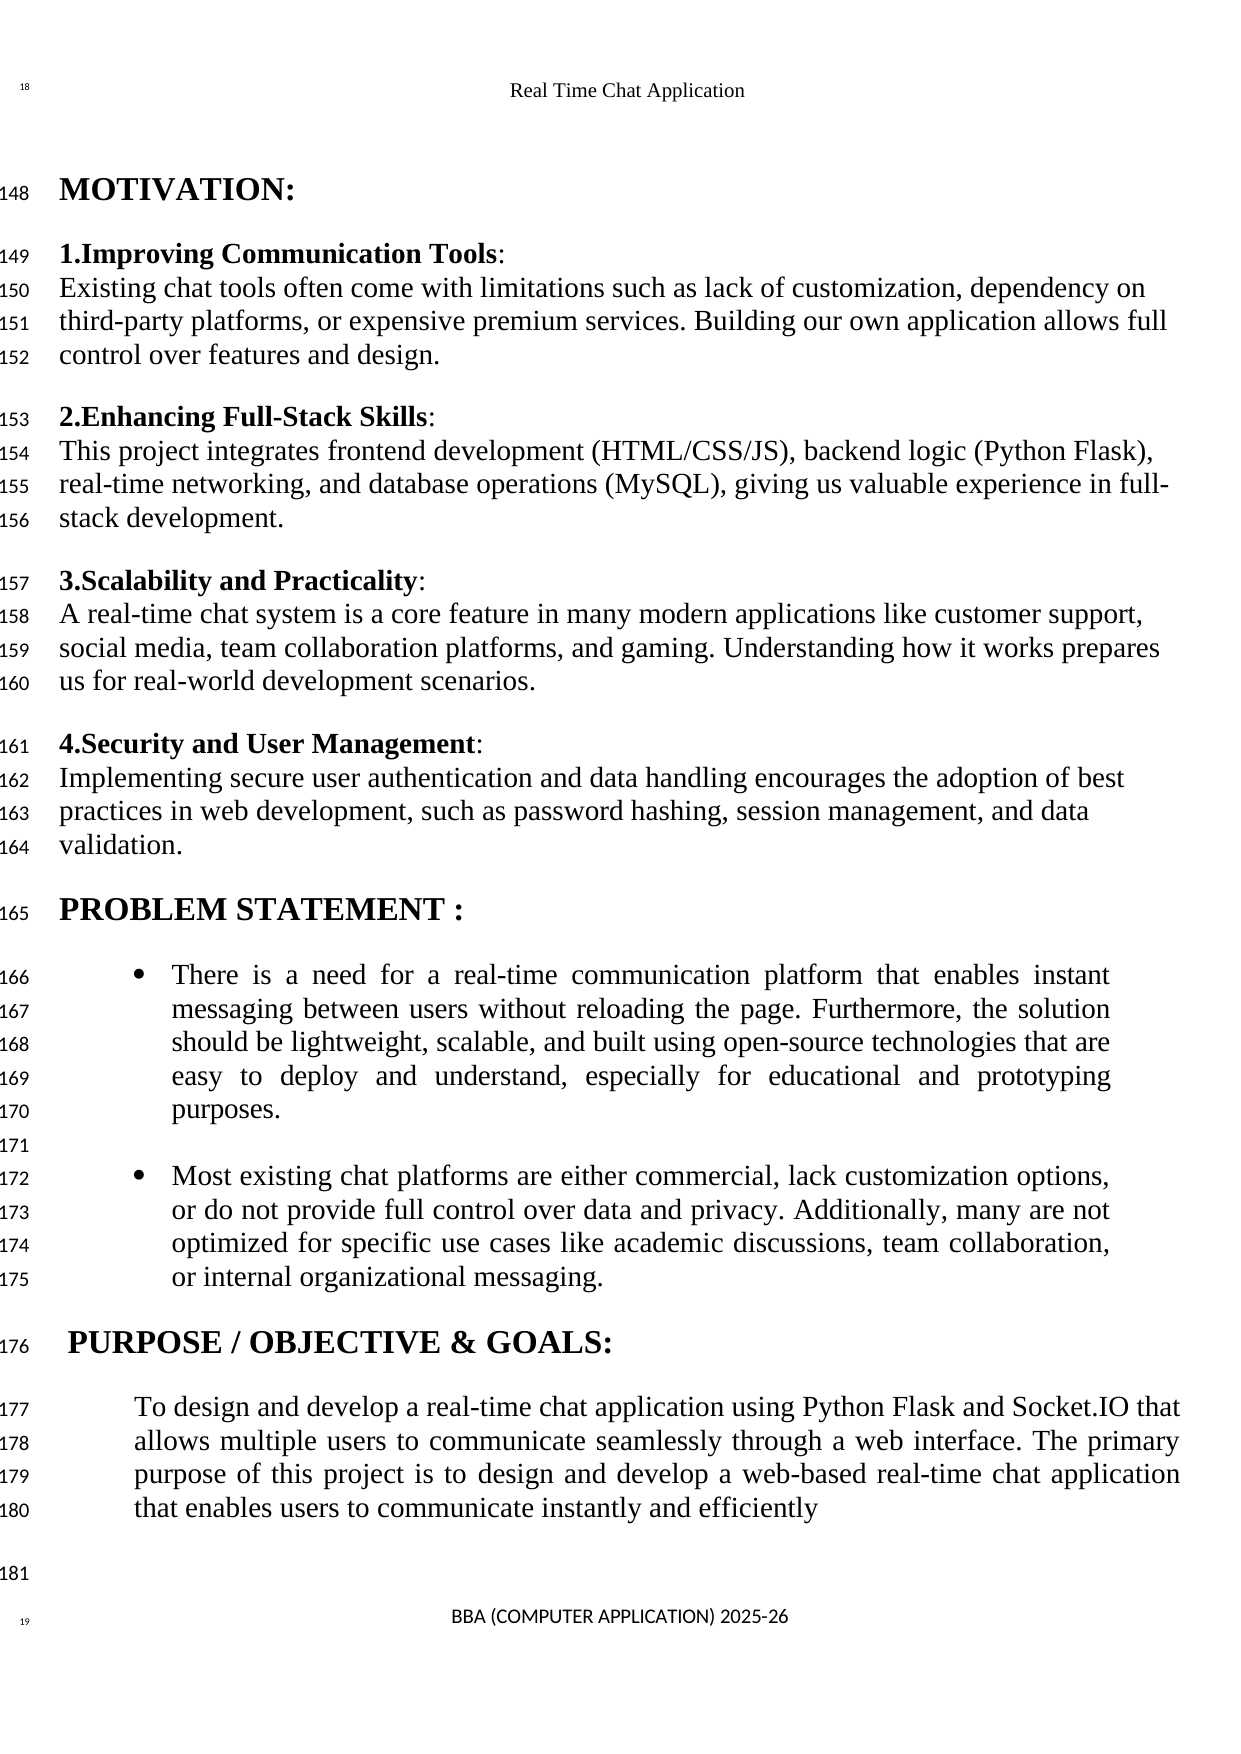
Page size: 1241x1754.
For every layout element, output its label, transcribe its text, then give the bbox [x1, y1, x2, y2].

list There is a need for a real-time communication platform that enables instant messaging between users without reloading the page. Furthermore, the solution should be lightweight, scalable, and built using open-source technologies that are easy to deploy and understand, especially for educational and prototyping purposes. [134, 957, 1111, 1125]
text 4.Security and User Management: Implementing secure user authentication and data handling encourages the adoption of best practices in web development, such as password hashing, session management, and data validation. [59, 726, 1181, 860]
text 1.Improving Communication Tools: Existing chat tools often come with limitations such as lack of customization, dependency on third-party platforms, or expensive premium services. Building our own application allows full control over features and design. [59, 236, 1181, 370]
text 2.Enhancing Full-Stack Skills: This project integrates frontend development (HTML/CSS/JS), backend logic (Python Flask), real-time networking, and database operations (MySQL), giving us valuable experience in full-stack development. [59, 399, 1181, 534]
text PROBLEM STATEMENT : [59, 889, 1181, 928]
text MOTIVATION: [59, 169, 1181, 207]
text To design and develop a real-time chat application using Python Flask and Socket.IO that allows multiple users to communicate seamlessly through a web interface. The primary purpose of this project is to design and develop a web-based real-time chat application that enables users to communicate instantly and efficiently [134, 1389, 1181, 1523]
text PURPOSE / OBJECTIVE & GOALS: [59, 1322, 1181, 1360]
text 3.Scalability and Practicality: A real-time chat system is a core feature in many modern applications like customer support, social media, team collaboration platforms, and gaming. Understanding how it works prepares us for real-world development scenarios. [59, 563, 1181, 697]
list Most existing chat platforms are either commercial, lack customization options, or do not provide full control over data and privacy. Additionally, many are not optimized for specific use cases like academic discussions, team collaboration, or internal organizational messaging. [134, 1158, 1111, 1293]
